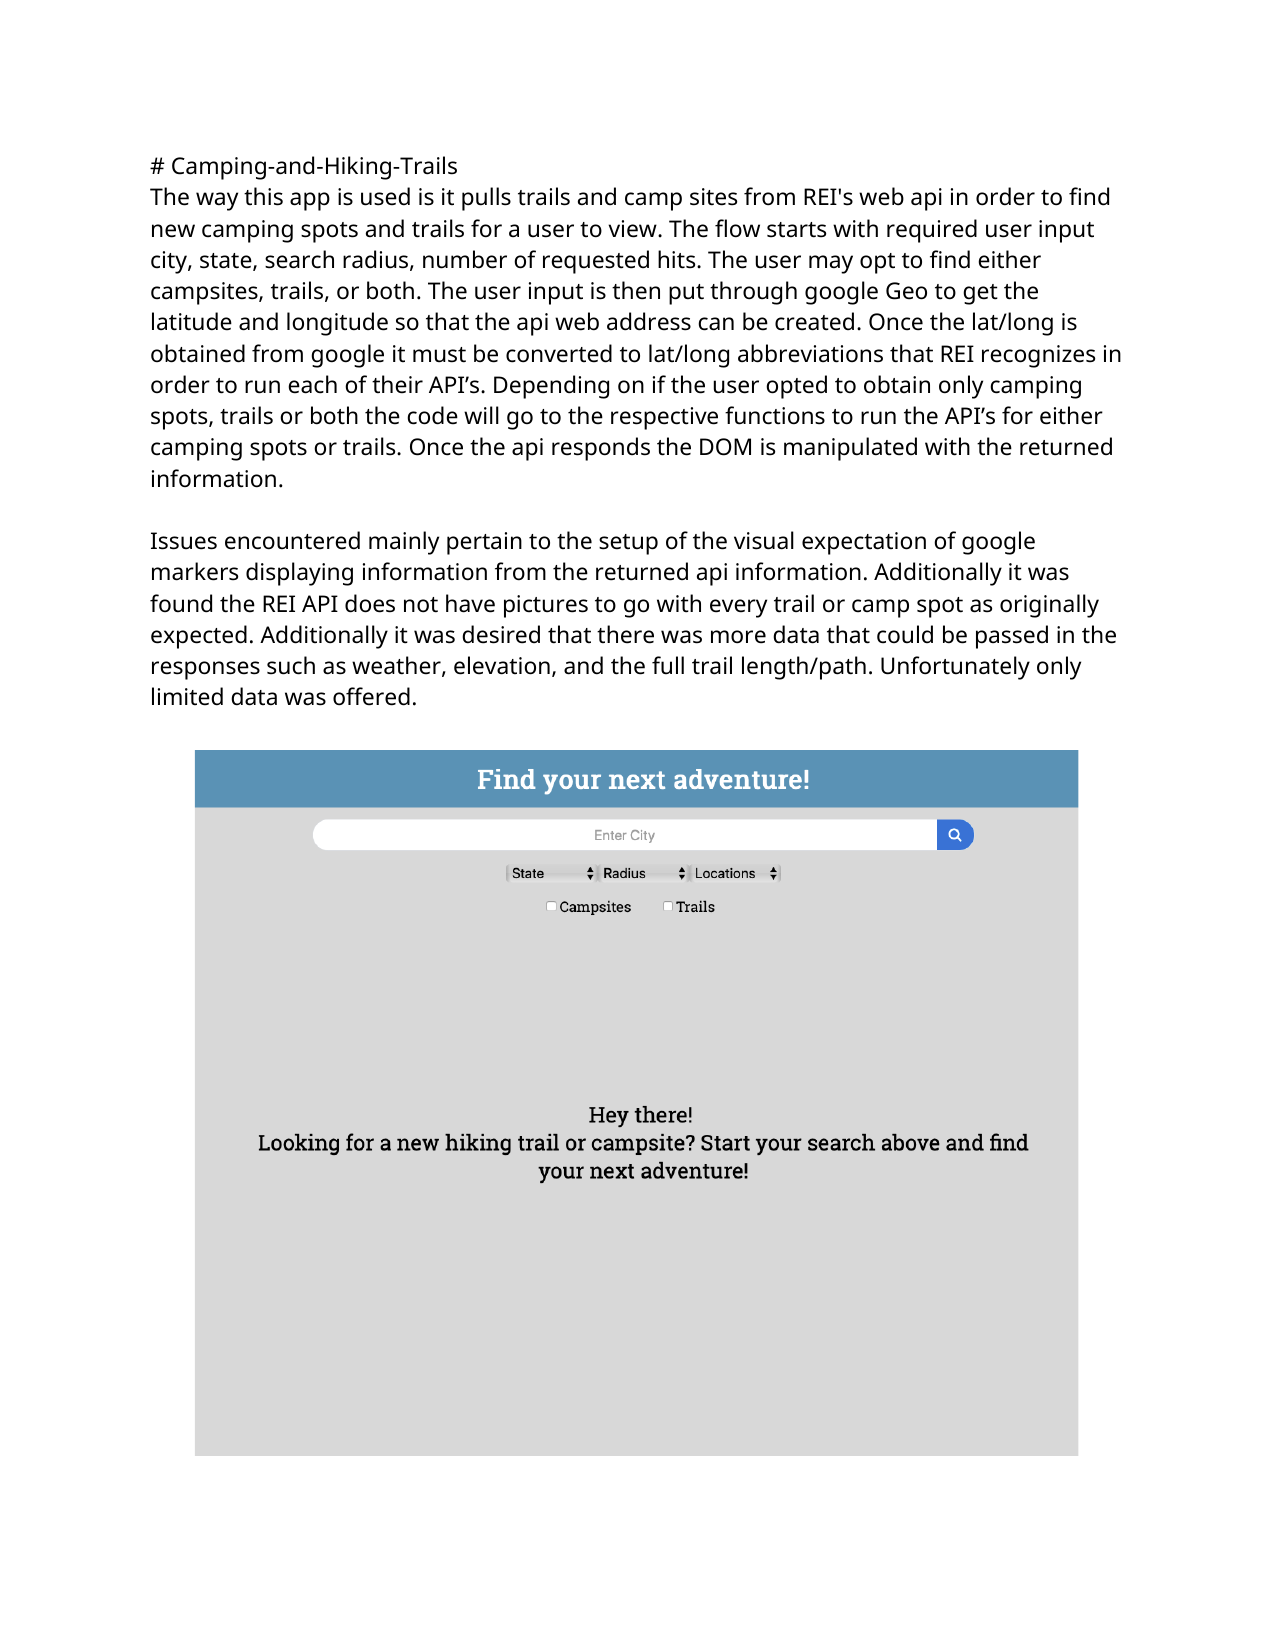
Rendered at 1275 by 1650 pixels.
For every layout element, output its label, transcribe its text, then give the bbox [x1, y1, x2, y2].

picture [194, 750, 1079, 1456]
text # Camping-and-Hiking-Trails [150, 150, 1125, 181]
text Issues encountered mainly pertain to the setup of the visual expectation of google markers displaying information from the returned api information. Additionally it was found the REI API does not have pictures to go with every trail or camp spot as originally expected. Additionally it was desired that there was more data that could be passed in the responses such as weather, elevation, and the full trail length/path. Unfortunately only limited data was offered. [150, 525, 1125, 712]
text The way this app is used is it pulls trails and camp sites from REI's web api in order to find new camping spots and trails for a user to view. The flow starts with required user input city, state, search radius, number of requested hits. The user may opt to find either campsites, trails, or both. The user input is then put through google Geo to get the latitude and longitude so that the api web address can be created. Once the lat/long is obtained from google it must be converted to lat/long abbreviations that REI recognizes in order to run each of their API’s. Depending on if the user opted to obtain only camping spots, trails or both the code will go to the respective functions to run the API’s for either camping spots or trails. Once the api responds the DOM is manipulated with the returned information. [150, 181, 1125, 494]
